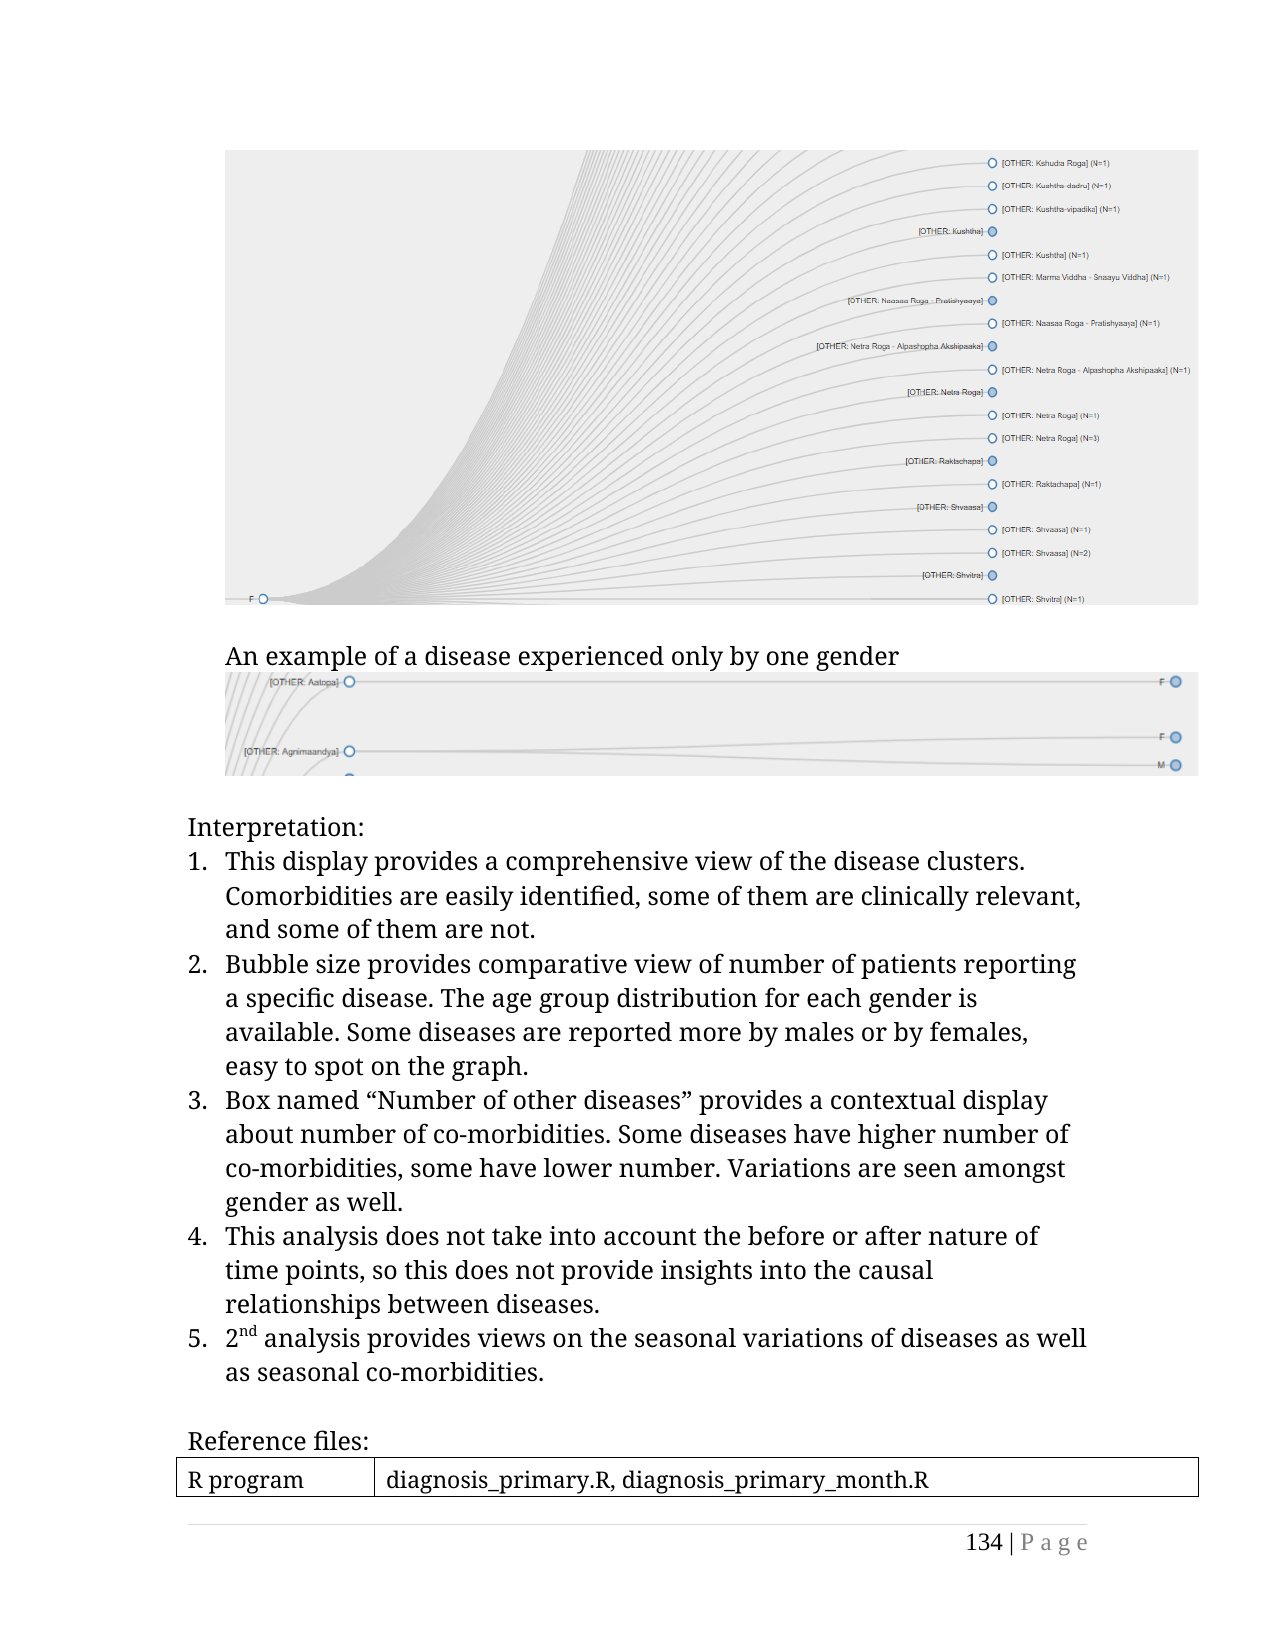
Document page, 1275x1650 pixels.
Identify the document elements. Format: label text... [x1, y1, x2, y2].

list Bubble size provides comparative view of number of patients reporting a specific disease. The age group distribution for each gender is available. Some diseases are reported more by males or by females, easy to spot on the graph. [187, 946, 1087, 1082]
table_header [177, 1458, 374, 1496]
list This display provides a comprehensive view of the disease clusters. Comorbidities are easily identified, some of them are clinically relevant, and some of them are not. [187, 844, 1087, 946]
picture [225, 672, 1199, 776]
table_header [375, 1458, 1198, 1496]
text Interpretation: [187, 810, 1087, 844]
list 2nd analysis provides views on the seasonal variations of diseases as well as seasonal co-morbidities. [187, 1321, 1087, 1389]
text Reference files: [187, 1423, 1087, 1457]
list Box named “Number of other diseases” provides a contextual display about number of co-morbidities. Some diseases have higher number of co-morbidities, some have lower number. Variations are seen amongst gender as well. [187, 1082, 1087, 1219]
list This analysis does not take into account the before or after nature of time points, so this does not provide insights into the causal relationships between diseases. [187, 1219, 1087, 1321]
text An example of a disease experienced only by one gender [225, 639, 1087, 672]
picture [225, 150, 1199, 605]
